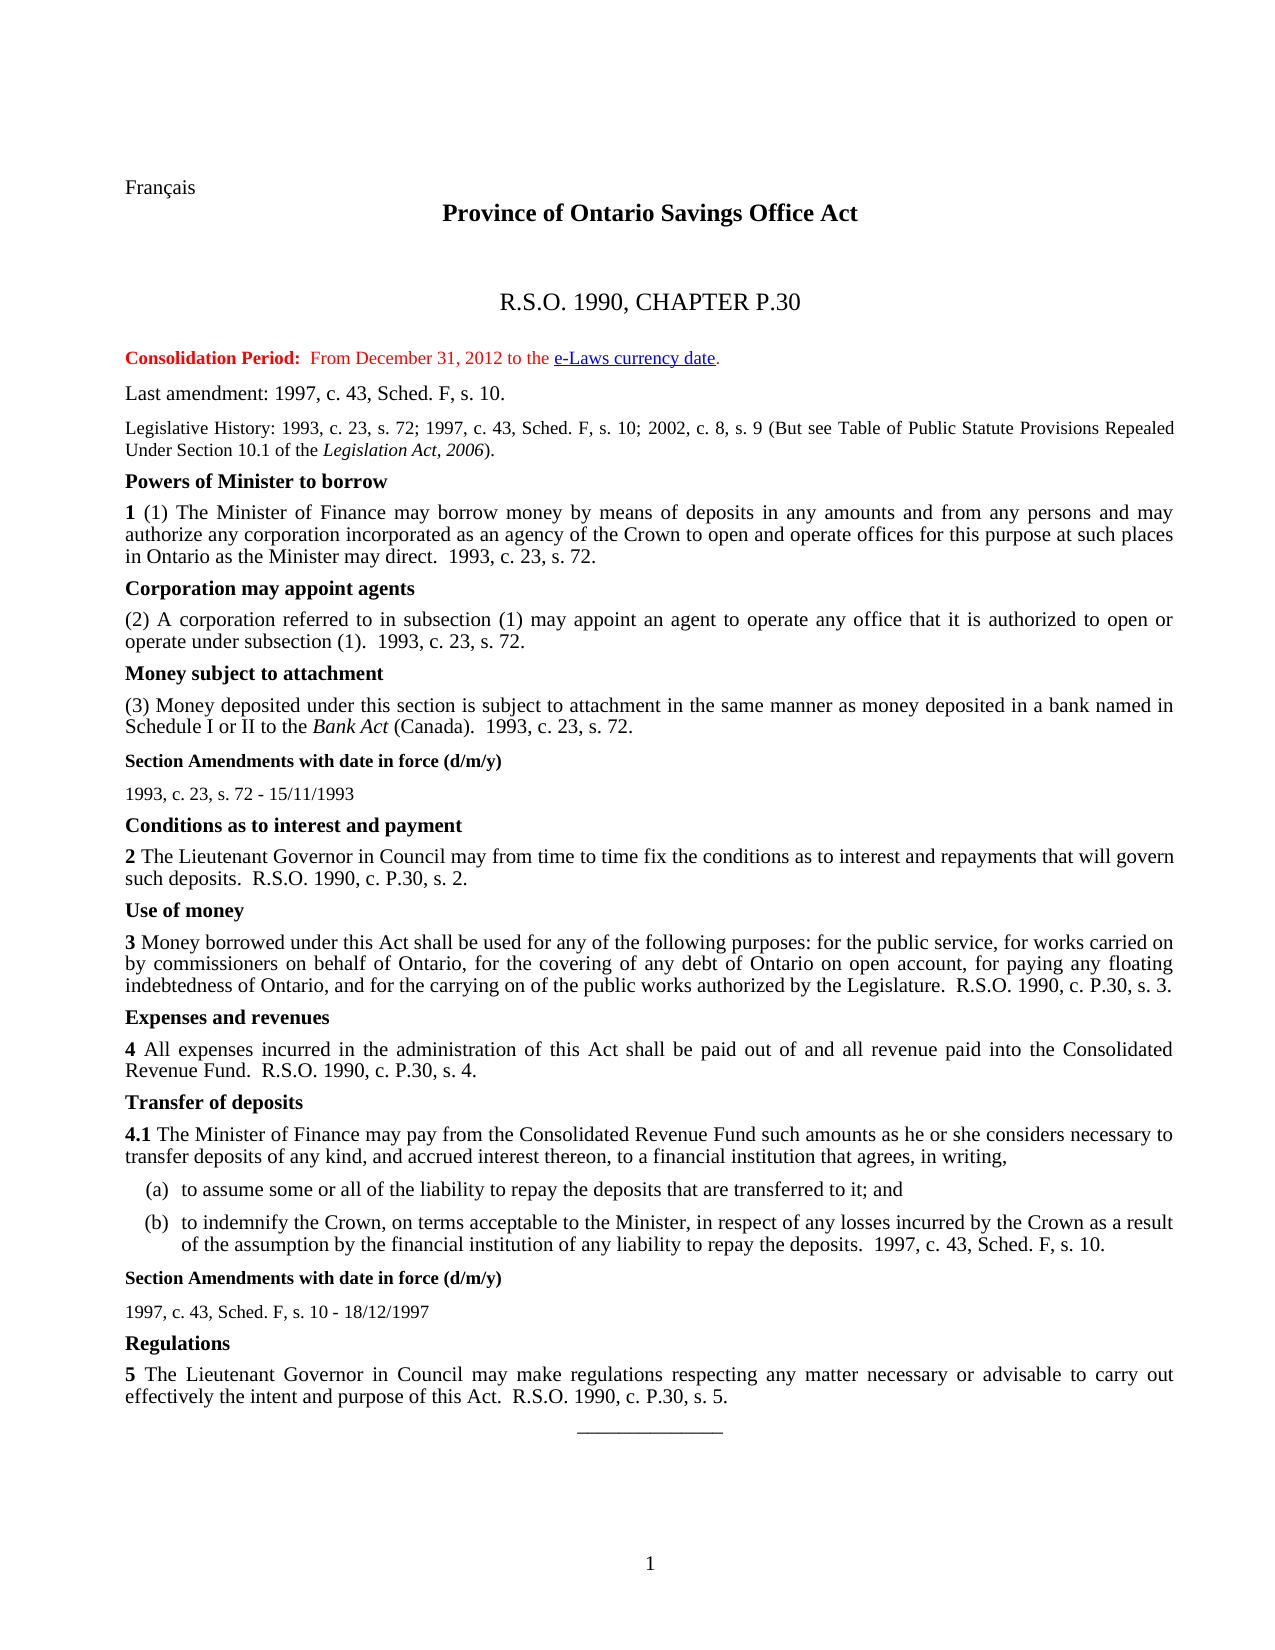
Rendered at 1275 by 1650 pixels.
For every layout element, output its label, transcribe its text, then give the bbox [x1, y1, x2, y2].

text Money subject to attachment [125, 665, 1175, 684]
text Section Amendments with date in force (d/m/y) [125, 1267, 1175, 1289]
text ______________ [125, 1414, 1175, 1436]
text Regulations [125, 1335, 1175, 1354]
text Français [125, 175, 1175, 199]
text R.S.O. 1990, CHAPTER P.30 [125, 287, 1175, 316]
text Last amendment: 1997, c. 43, Sched. F, s. 10. [125, 381, 1175, 405]
text Legislative History: 1993, c. 23, s. 72; 1997, c. 43, Sched. F, s. 10; 2002, c. 8, s. 9 (But see Table of Public Statute Provisions Repealed Under Section 10.1 of the Legislation Act, 2006). [125, 417, 1175, 461]
text 1993, c. 23, s. 72 - 15/11/1993 [125, 783, 1175, 805]
text Consolidation Period: From December 31, 2012 to the e-Laws currency date. [125, 348, 1175, 368]
text 4 All expenses incurred in the administration of this Act shall be paid out of and all revenue paid into the Consolidated Revenue Fund. R.S.O. 1990, c. P.30, s. 4. [125, 1039, 1175, 1082]
title Province of Ontario Savings Office Act [125, 199, 1175, 227]
text 2 The Lieutenant Governor in Council may from time to time fix the conditions as to interest and repayments that will govern such deposits. R.S.O. 1990, c. P.30, s. 2. [125, 846, 1175, 890]
text Use of money [125, 902, 1175, 921]
text Transfer of deposits [125, 1095, 1175, 1113]
text (2) A corporation referred to in subsection (1) may appoint an agent to operate any office that it is authorized to open or operate under subsection (1). 1993, c. 23, s. 72. [125, 609, 1175, 653]
text Conditions as to interest and payment [125, 817, 1175, 836]
text 1997, c. 43, Sched. F, s. 10 - 18/12/1997 [125, 1301, 1175, 1322]
text (3) Money deposited under this section is subject to attachment in the same manner as money deposited in a bank named in Schedule I or II to the Bank Act (Canada). 1993, c. 23, s. 72. [125, 694, 1175, 738]
text Powers of Minister to borrow [125, 473, 1175, 492]
text 1 (1) The Minister of Finance may borrow money by means of deposits in any amounts and from any persons and may authorize any corporation incorporated as an agency of the Crown to open and operate offices for this purpose at such places in Ontario as the Minister may direct. 1993, c. 23, s. 72. [125, 502, 1175, 568]
text Expenses and revenues [125, 1009, 1175, 1028]
text 4.1 The Minister of Finance may pay from the Consolidated Revenue Fund such amounts as he or she considers necessary to transfer deposits of any kind, and accrued interest thereon, to a financial institution that agrees, in writing, [125, 1124, 1175, 1167]
text 5 The Lieutenant Governor in Council may make regulations respecting any matter necessary or advisable to carry out effectively the intent and purpose of this Act. R.S.O. 1990, c. P.30, s. 5. [125, 1364, 1175, 1408]
text Section Amendments with date in force (d/m/y) [125, 750, 1175, 771]
text (b) to indemnify the Crown, on terms acceptable to the Minister, in respect of any losses incurred by the Crown as a result of the assumption by the financial institution of any liability to repay the deposits. 1997, c. 43, Sched. F, s. 10. [125, 1212, 1175, 1256]
text Corporation may appoint agents [125, 580, 1175, 599]
text (a) to assume some or all of the liability to repay the deposits that are transferred to it; and [125, 1179, 1175, 1201]
text 3 Money borrowed under this Act shall be used for any of the following purposes: for the public service, for works carried on by commissioners on behalf of Ontario, for the covering of any debt of Ontario on open account, for paying any floating indebtedness of Ontario, and for the carrying on of the public works authorized by the Legislature. R.S.O. 1990, c. P.30, s. 3. [125, 932, 1175, 997]
